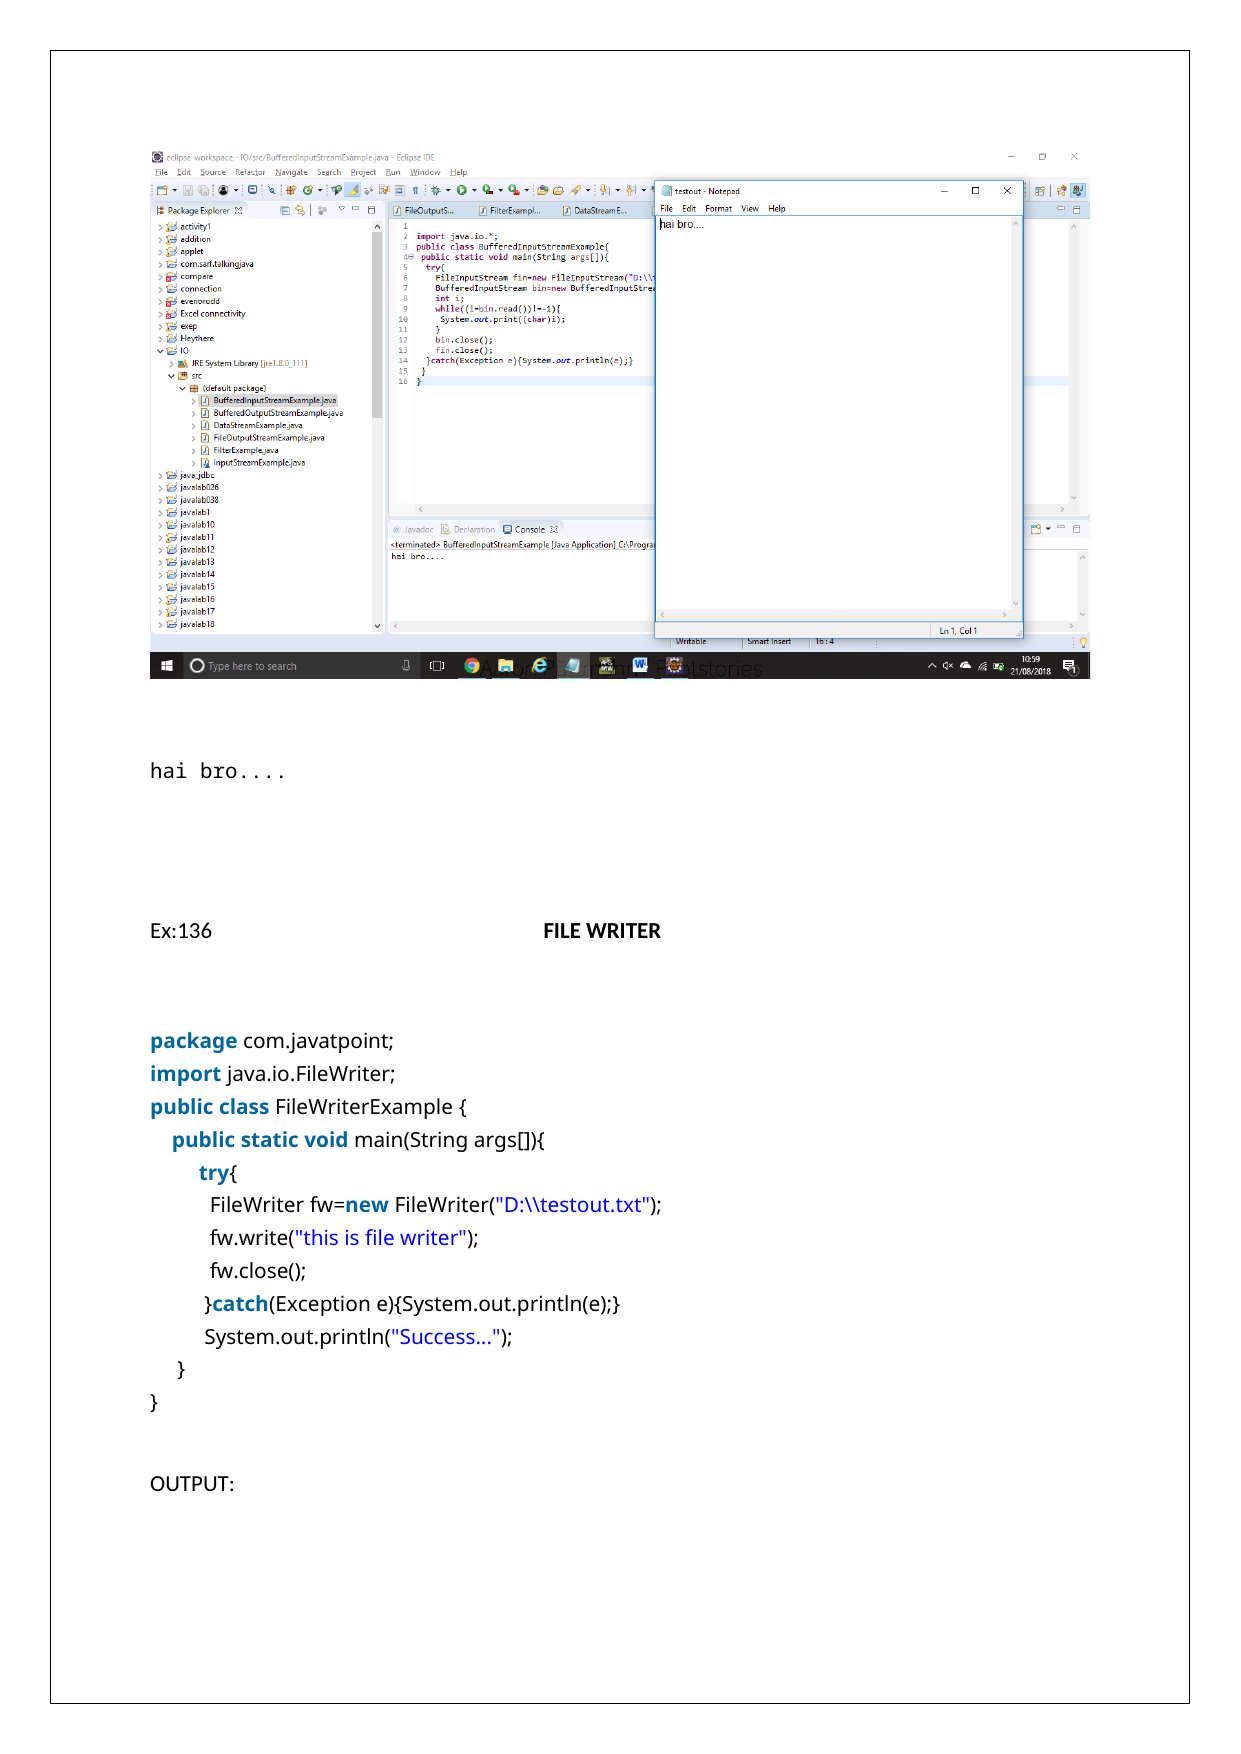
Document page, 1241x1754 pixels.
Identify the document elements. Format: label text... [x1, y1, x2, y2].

text package com.javatpoint; [150, 1022, 1090, 1055]
text FileWriter fw=new FileWriter("D:\\testout.txt"); [150, 1186, 1090, 1219]
text public class FileWriterExample { [150, 1088, 1090, 1121]
text public static void main(String args[]){ [150, 1121, 1090, 1153]
text import java.io.FileWriter; [150, 1055, 1090, 1088]
text fw.write("this is file writer"); [150, 1219, 1090, 1252]
text } [150, 1350, 1090, 1383]
text fw.close(); [150, 1252, 1090, 1284]
text Ex:136 FILE WRITER [150, 916, 1090, 944]
text System.out.println("Success..."); [150, 1317, 1090, 1350]
text OUTPUT: [150, 1469, 1090, 1497]
picture [150, 150, 1091, 679]
text try{ [150, 1153, 1090, 1186]
text }catch(Exception e){System.out.println(e);} [150, 1284, 1090, 1317]
text } [150, 1383, 1090, 1416]
text hai bro.... [150, 757, 1090, 785]
